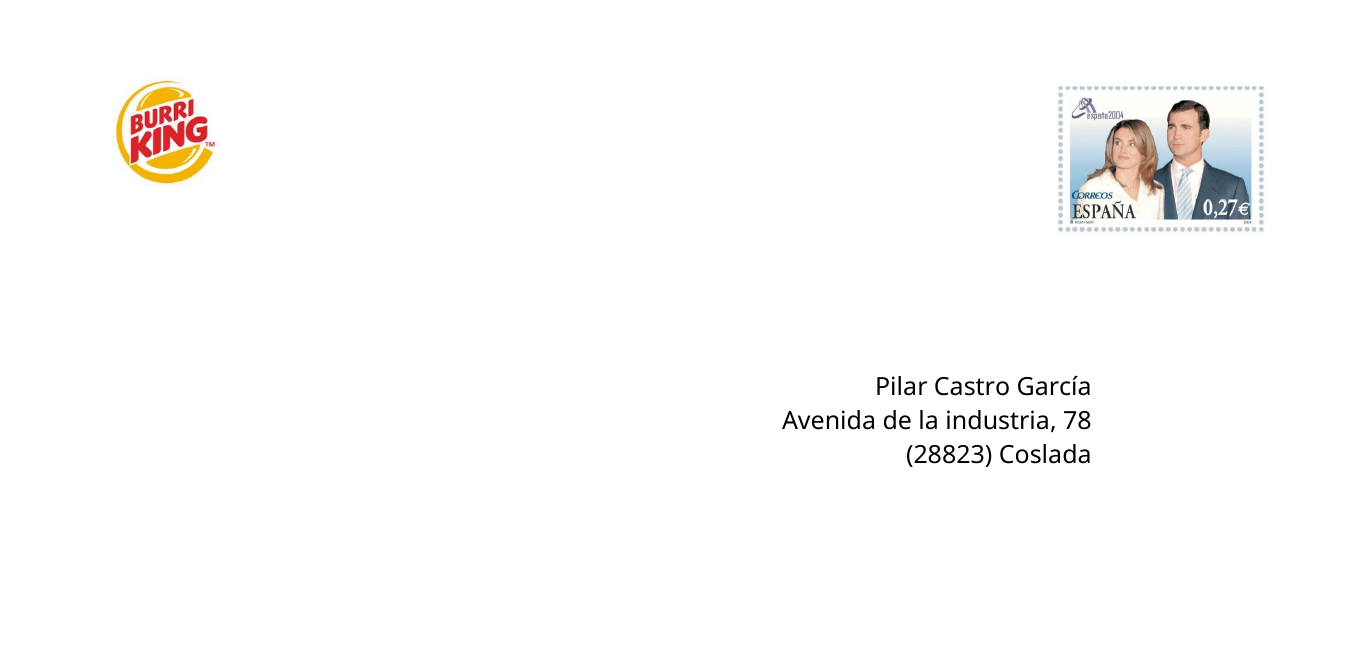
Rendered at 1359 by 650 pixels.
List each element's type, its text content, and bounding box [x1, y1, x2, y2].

text Pilar Castro García [567, 368, 1092, 402]
picture [1038, 75, 1284, 242]
text Avenida de la industria, 78 [567, 402, 1092, 436]
text (28823) Coslada [567, 436, 1092, 471]
picture [75, 75, 258, 190]
